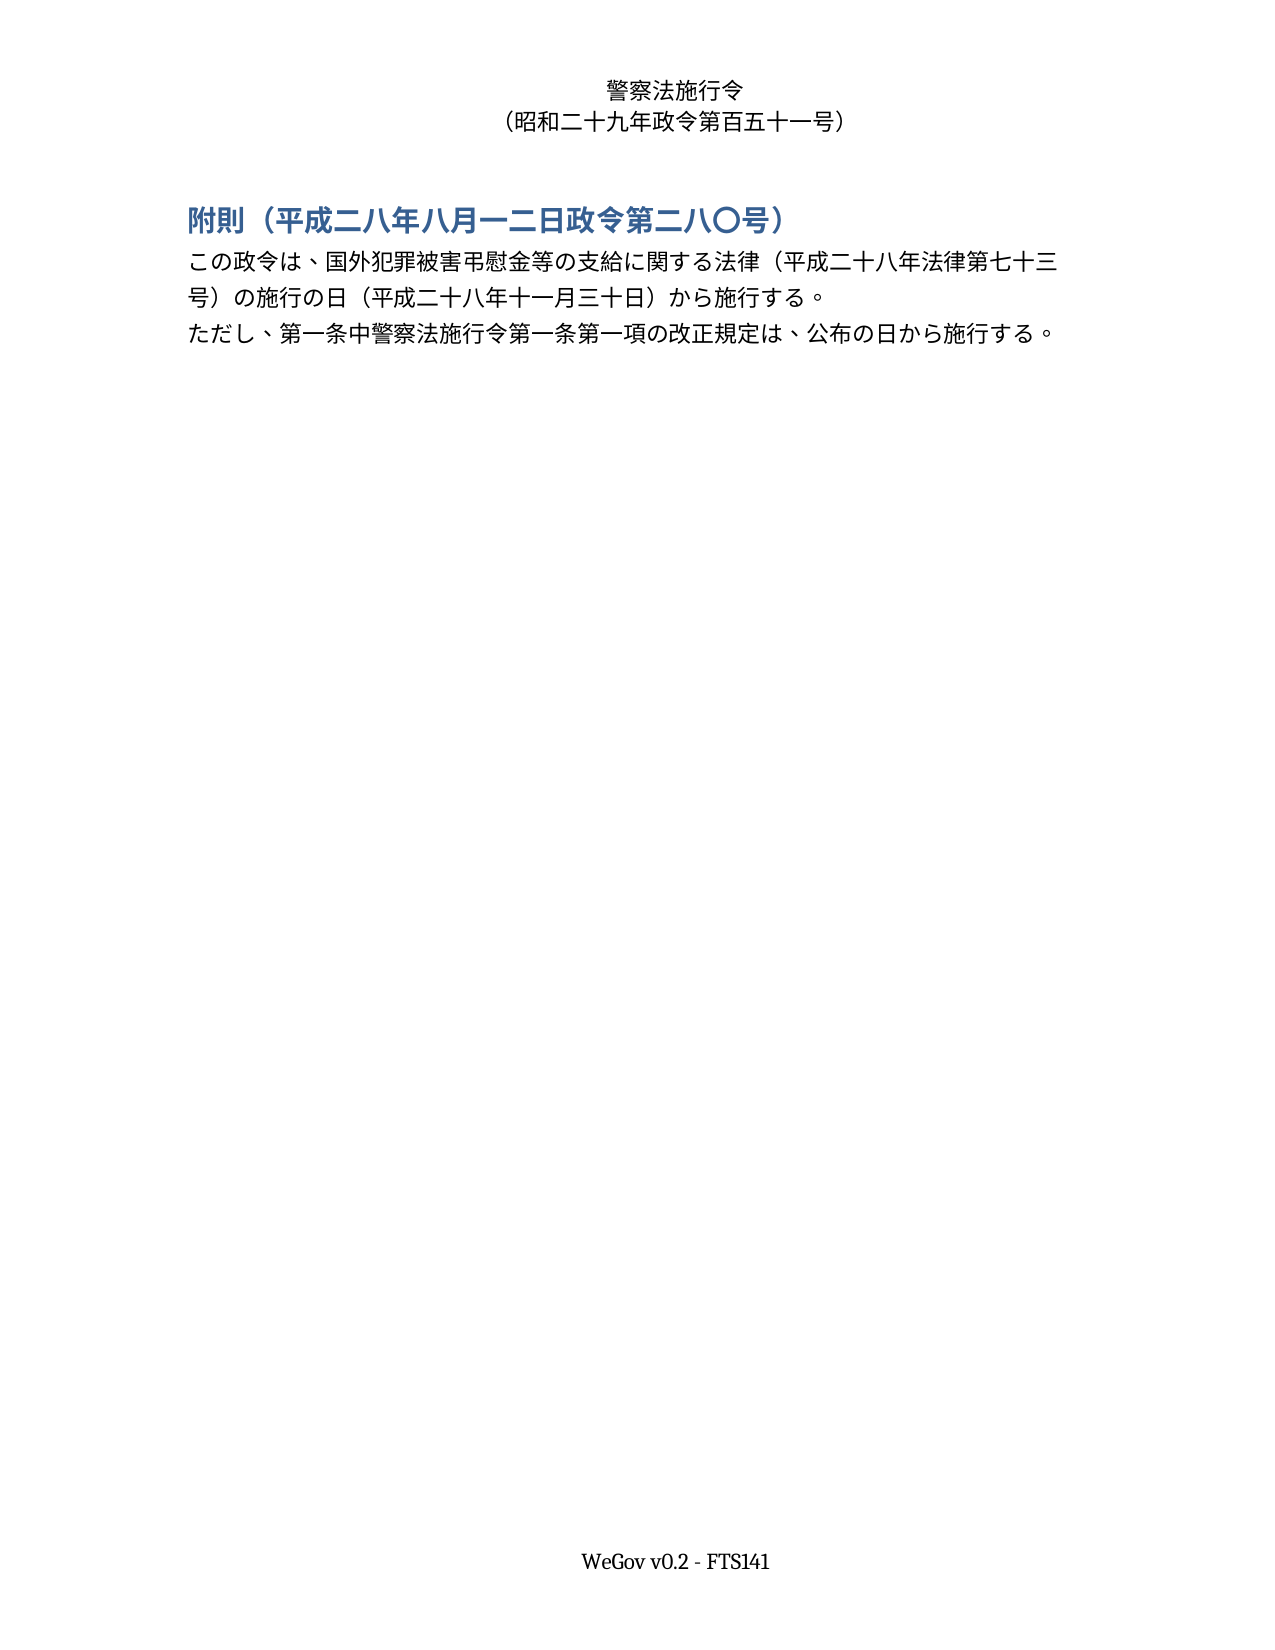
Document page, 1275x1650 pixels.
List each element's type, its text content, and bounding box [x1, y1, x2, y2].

text この政令は、国外犯罪被害弔慰金等の支給に関する法律（平成二十八年法律第七十三号）の施行の日（平成二十八年十一月三十日）から施行する。 ただし、第一条中警察法施行令第一条第一項の改正規定は、公布の日から施行する。 [187, 246, 1087, 349]
subtitle 附則（平成二八年八月一二日政令第二八〇号） [187, 200, 1087, 240]
